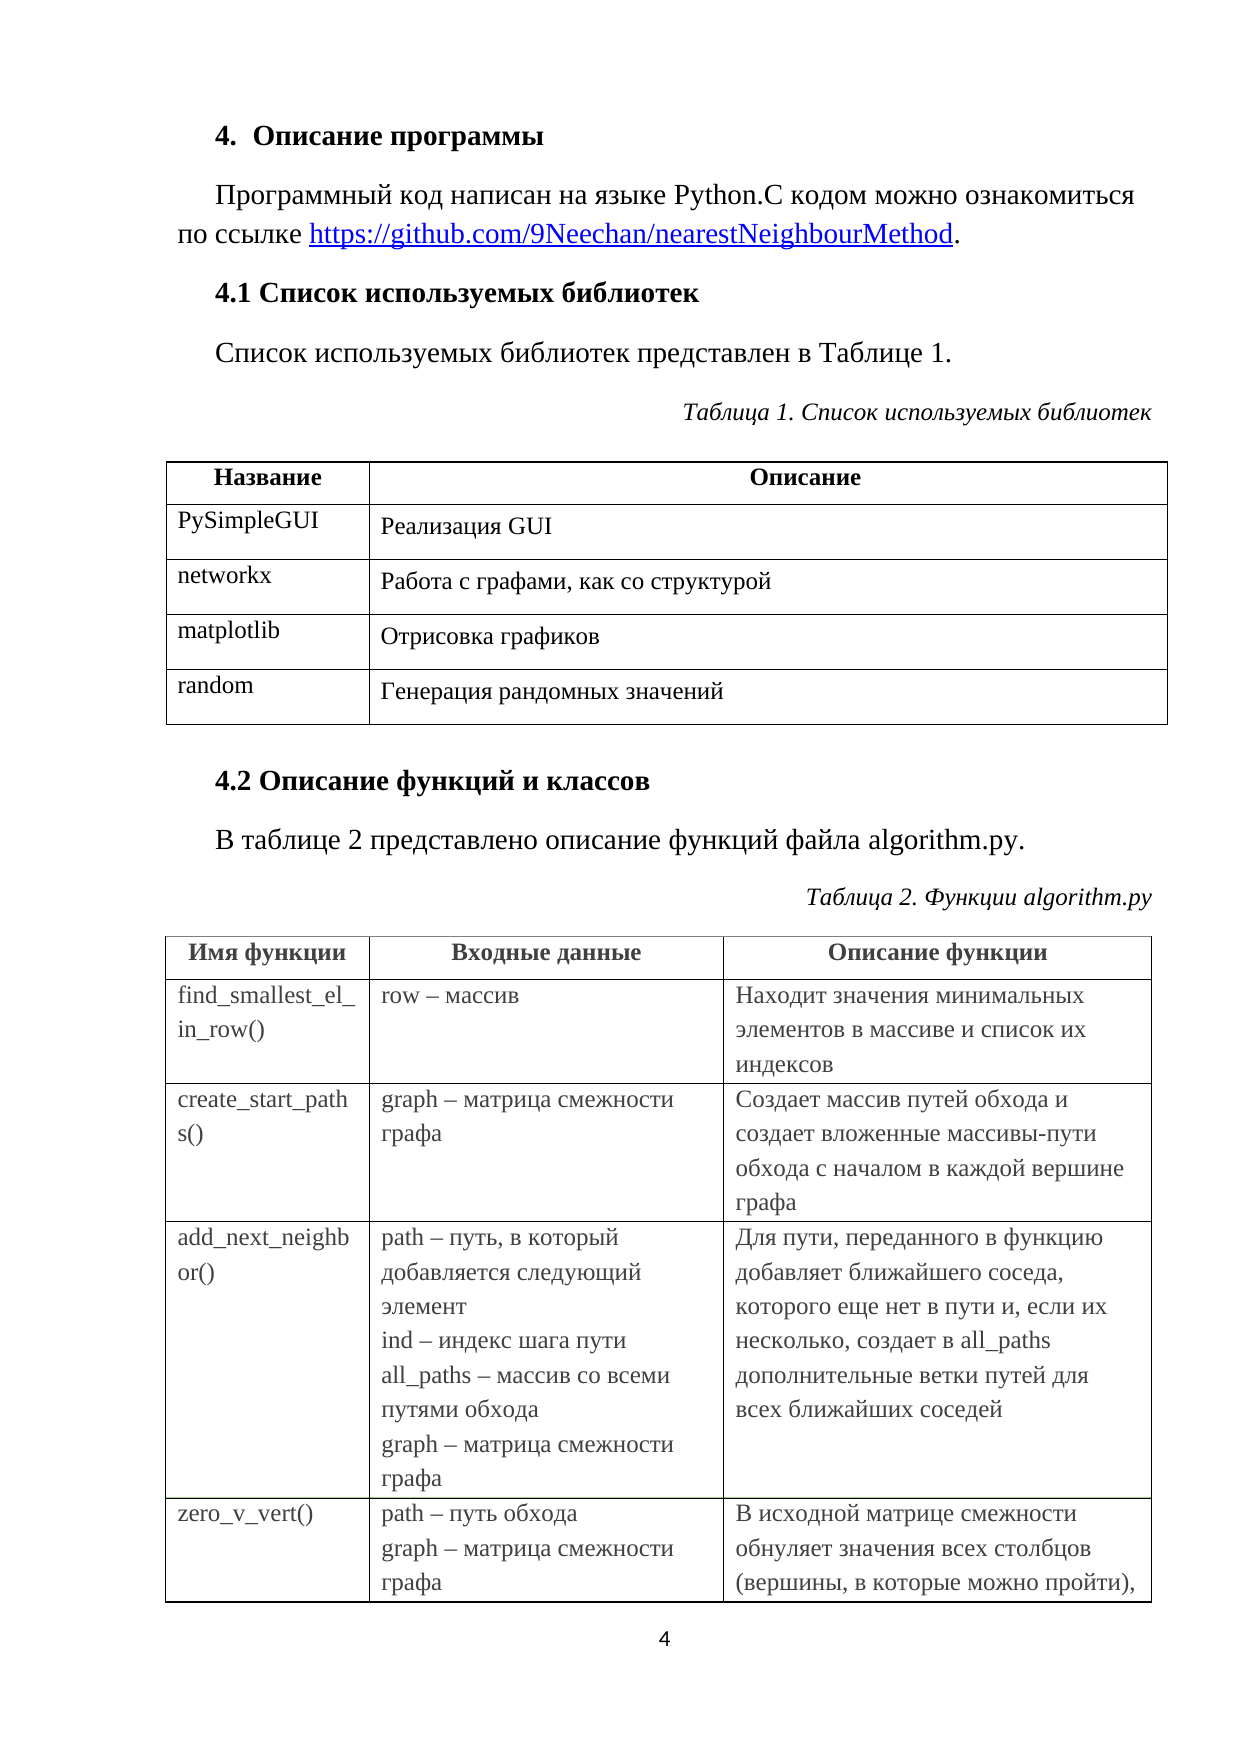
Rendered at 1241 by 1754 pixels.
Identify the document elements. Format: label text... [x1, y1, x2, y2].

list Описание программы [215, 118, 1152, 152]
table_cell find_smallest_el_in_row() [166, 980, 369, 1083]
table_header Имя функции [166, 937, 369, 979]
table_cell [724, 1499, 1151, 1601]
table_cell graph – матрица смежности графа [370, 1084, 723, 1221]
table_cell Генерация рандомных значений [370, 670, 1167, 723]
table_cell random [167, 670, 369, 723]
list Таблица 1. Список используемых библиотек [252, 397, 1152, 426]
table_cell create_start_paths() [166, 1084, 369, 1221]
list Описание функций и классов [215, 763, 1152, 797]
table_cell Находит значения минимальных элементов в массиве и список их индексов [724, 980, 1151, 1083]
table_cell row – массив [370, 980, 723, 1083]
table_cell add_next_neighbor() [166, 1222, 369, 1497]
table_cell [370, 1499, 723, 1601]
table_cell zero_v_vert() [166, 1499, 369, 1601]
text Таблица 2. Функции algorithm.py [177, 882, 1152, 911]
text В таблице 2 представлено описание функций файла algorithm.py. [177, 822, 1152, 856]
table_cell Отрисовка графиков [370, 615, 1167, 669]
table_header Описание функции [724, 937, 1151, 979]
table_cell matplotlib [167, 615, 369, 669]
text Программный код написан на языке Python.С кодом можно ознакомиться по ссылке https://github.com/9Neechan/nearestNeighbourMethod. [177, 177, 1152, 249]
table_cell networkx [167, 560, 369, 614]
table_cell Для пути, переданного в функцию добавляет ближайшего соседа, которого еще нет в пути и, если их несколько, создает в all_paths дополнительные ветки путей для всех ближайших соседей [724, 1222, 1151, 1497]
list Список используемых библиотек [215, 275, 1152, 309]
table_cell path – путь, в который добавляется следующий элемент ind – индекс шага пути all_paths – массив со всеми путями обхода graph – матрица смежности графа [370, 1222, 723, 1497]
table_cell Работа с графами, как со структурой [370, 560, 1167, 614]
table_header Входные данные [370, 937, 723, 979]
table_cell PySimpleGUI [167, 505, 369, 559]
text Список используемых библиотек представлен в Таблице 1. [177, 335, 1152, 368]
table_cell Создает массив путей обхода и создает вложенные массивы-пути обхода с началом в каждой вершине графа [724, 1084, 1151, 1221]
table_cell Реализация GUI [370, 505, 1167, 559]
table_header Название [167, 463, 369, 504]
table_header Описание [370, 463, 1167, 504]
